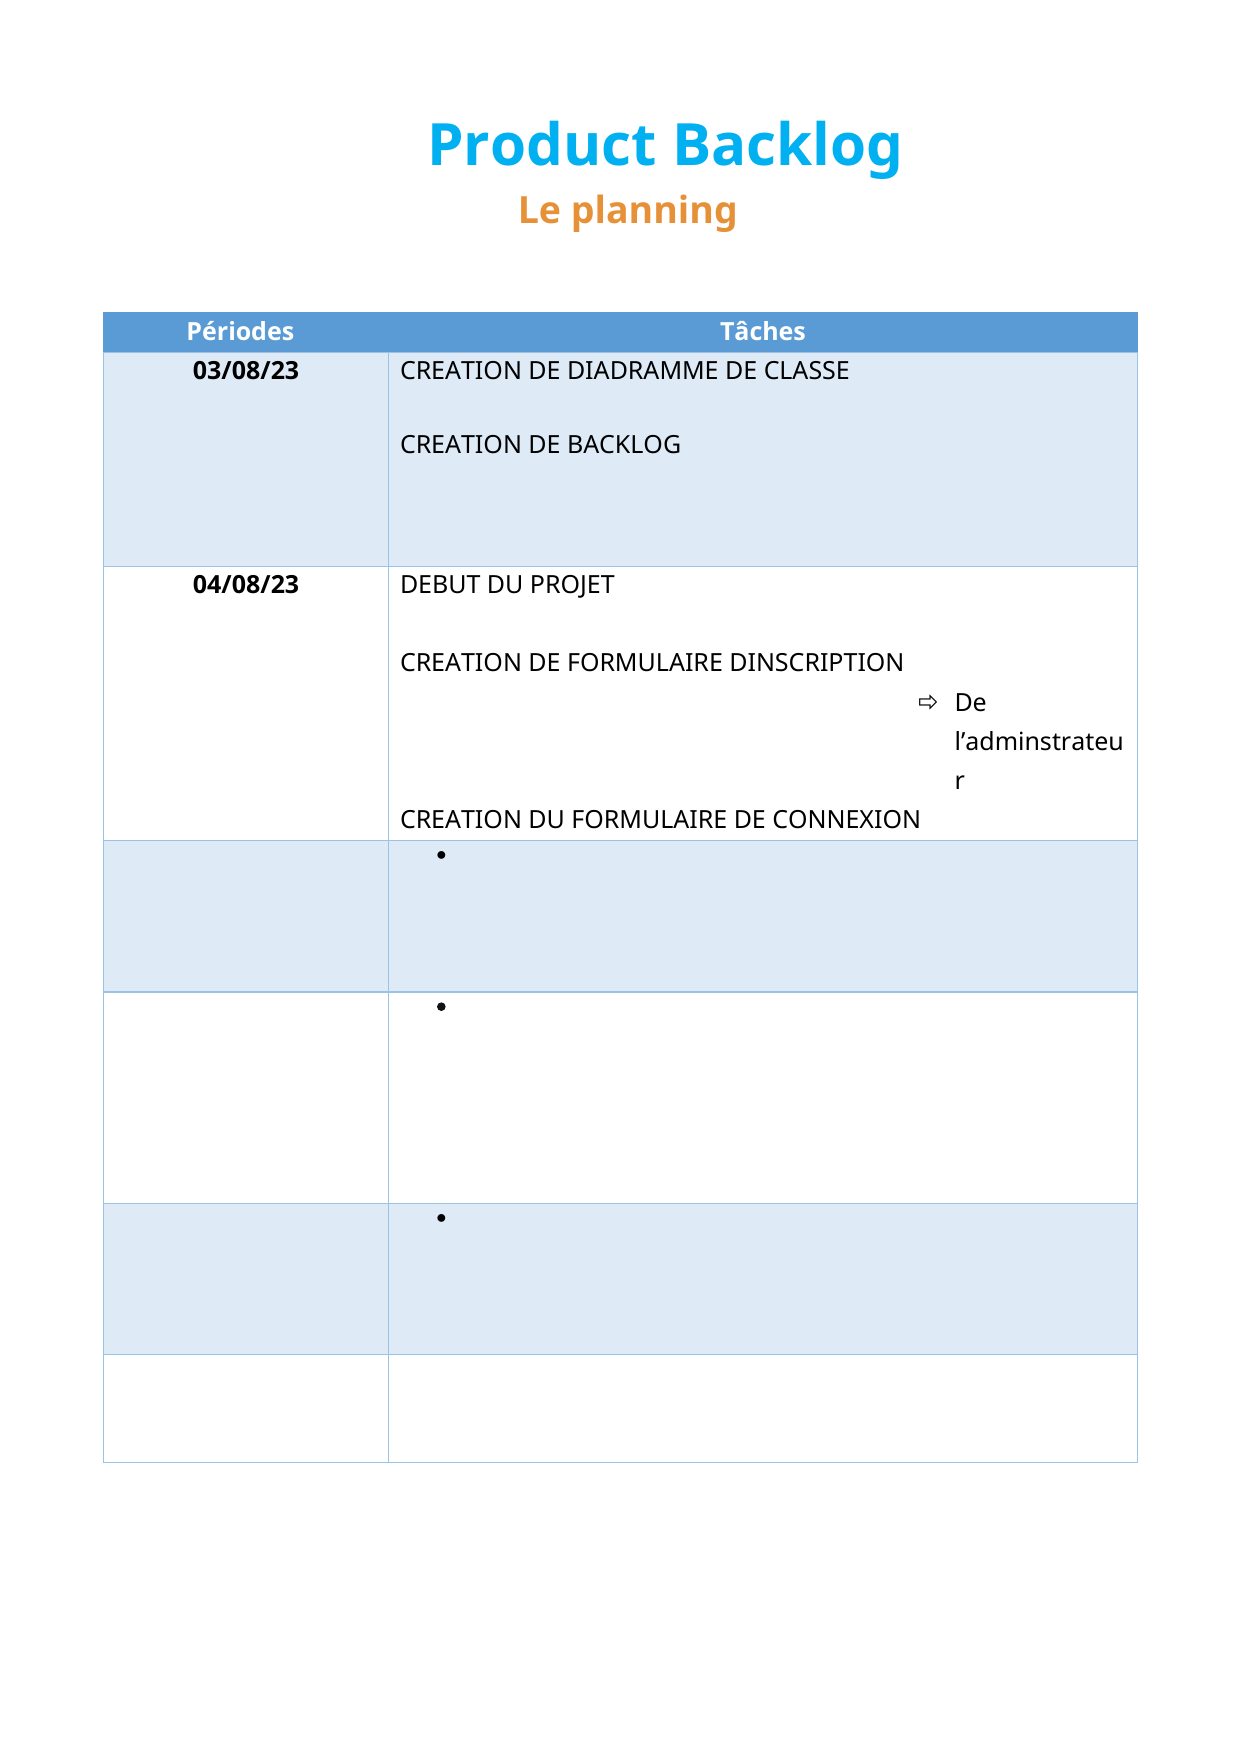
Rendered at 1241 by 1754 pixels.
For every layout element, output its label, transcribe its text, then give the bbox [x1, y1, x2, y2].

table_header Périodes [104, 313, 388, 352]
table_cell [104, 1355, 388, 1462]
table_cell DEBUT DU PROJET CREATION DE FORMULAIRE DINSCRIPTION De l’adminstrateur CREATION DU FORMULAIRE DE CONNEXION [389, 567, 1137, 840]
table_cell [389, 1204, 1137, 1354]
table_cell [389, 993, 1137, 1203]
text Le planning [103, 183, 1152, 234]
table_cell [104, 841, 388, 991]
table_cell [389, 841, 1137, 991]
table_cell CREATION DE DIADRAMME DE CLASSE CREATION DE BACKLOG [389, 353, 1137, 566]
table_cell 03/08/23 [104, 353, 388, 566]
table_cell [389, 1355, 1137, 1462]
table_cell [104, 993, 388, 1203]
table_cell 04/08/23 [104, 567, 388, 840]
text Product Backlog [103, 103, 1152, 183]
table_cell [104, 1204, 388, 1354]
table_header Tâches [389, 313, 1137, 352]
